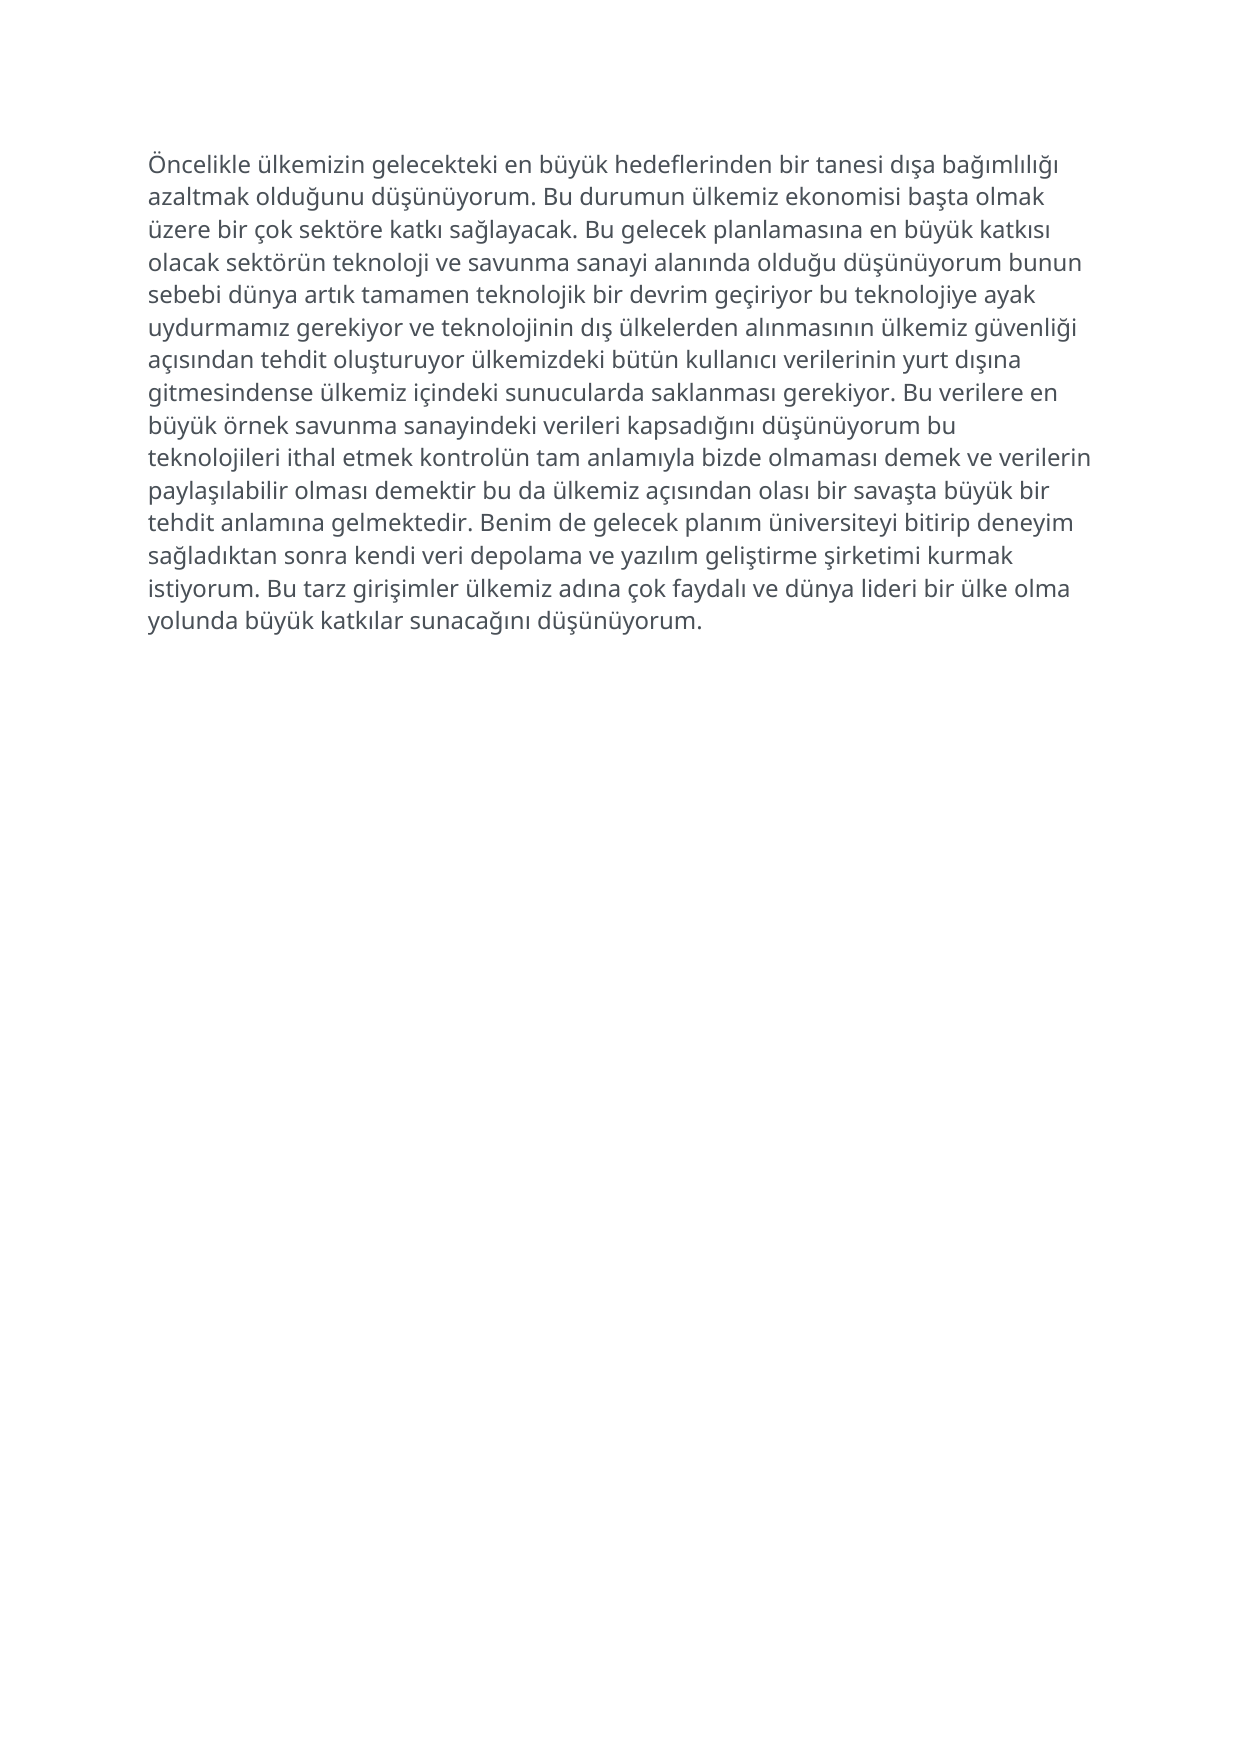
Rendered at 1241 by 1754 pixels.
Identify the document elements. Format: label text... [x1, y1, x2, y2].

text Öncelikle ülkemizin gelecekteki en büyük hedeflerinden bir tanesi dışa bağımlılığı azaltmak olduğunu düşünüyorum. Bu durumun ülkemiz ekonomisi başta olmak üzere bir çok sektöre katkı sağlayacak. Bu gelecek planlamasına en büyük katkısı olacak sektörün teknoloji ve savunma sanayi alanında olduğu düşünüyorum bunun sebebi dünya artık tamamen teknolojik bir devrim geçiriyor bu teknolojiye ayak uydurmamız gerekiyor ve teknolojinin dış ülkelerden alınmasının ülkemiz güvenliği açısından tehdit oluşturuyor ülkemizdeki bütün kullanıcı verilerinin yurt dışına gitmesindense ülkemiz içindeki sunucularda saklanması gerekiyor. Bu verilere en büyük örnek savunma sanayindeki verileri kapsadığını düşünüyorum bu teknolojileri ithal etmek kontrolün tam anlamıyla bizde olmaması demek ve verilerin paylaşılabilir olması demektir bu da ülkemiz açısından olası bir savaşta büyük bir tehdit anlamına gelmektedir. Benim de gelecek planım üniversiteyi bitirip deneyim sağladıktan sonra kendi veri depolama ve yazılım geliştirme şirketimi kurmak istiyorum. Bu tarz girişimler ülkemiz adına çok faydalı ve dünya lideri bir ülke olma yolunda büyük katkılar sunacağını düşünüyorum. [148, 148, 1093, 637]
